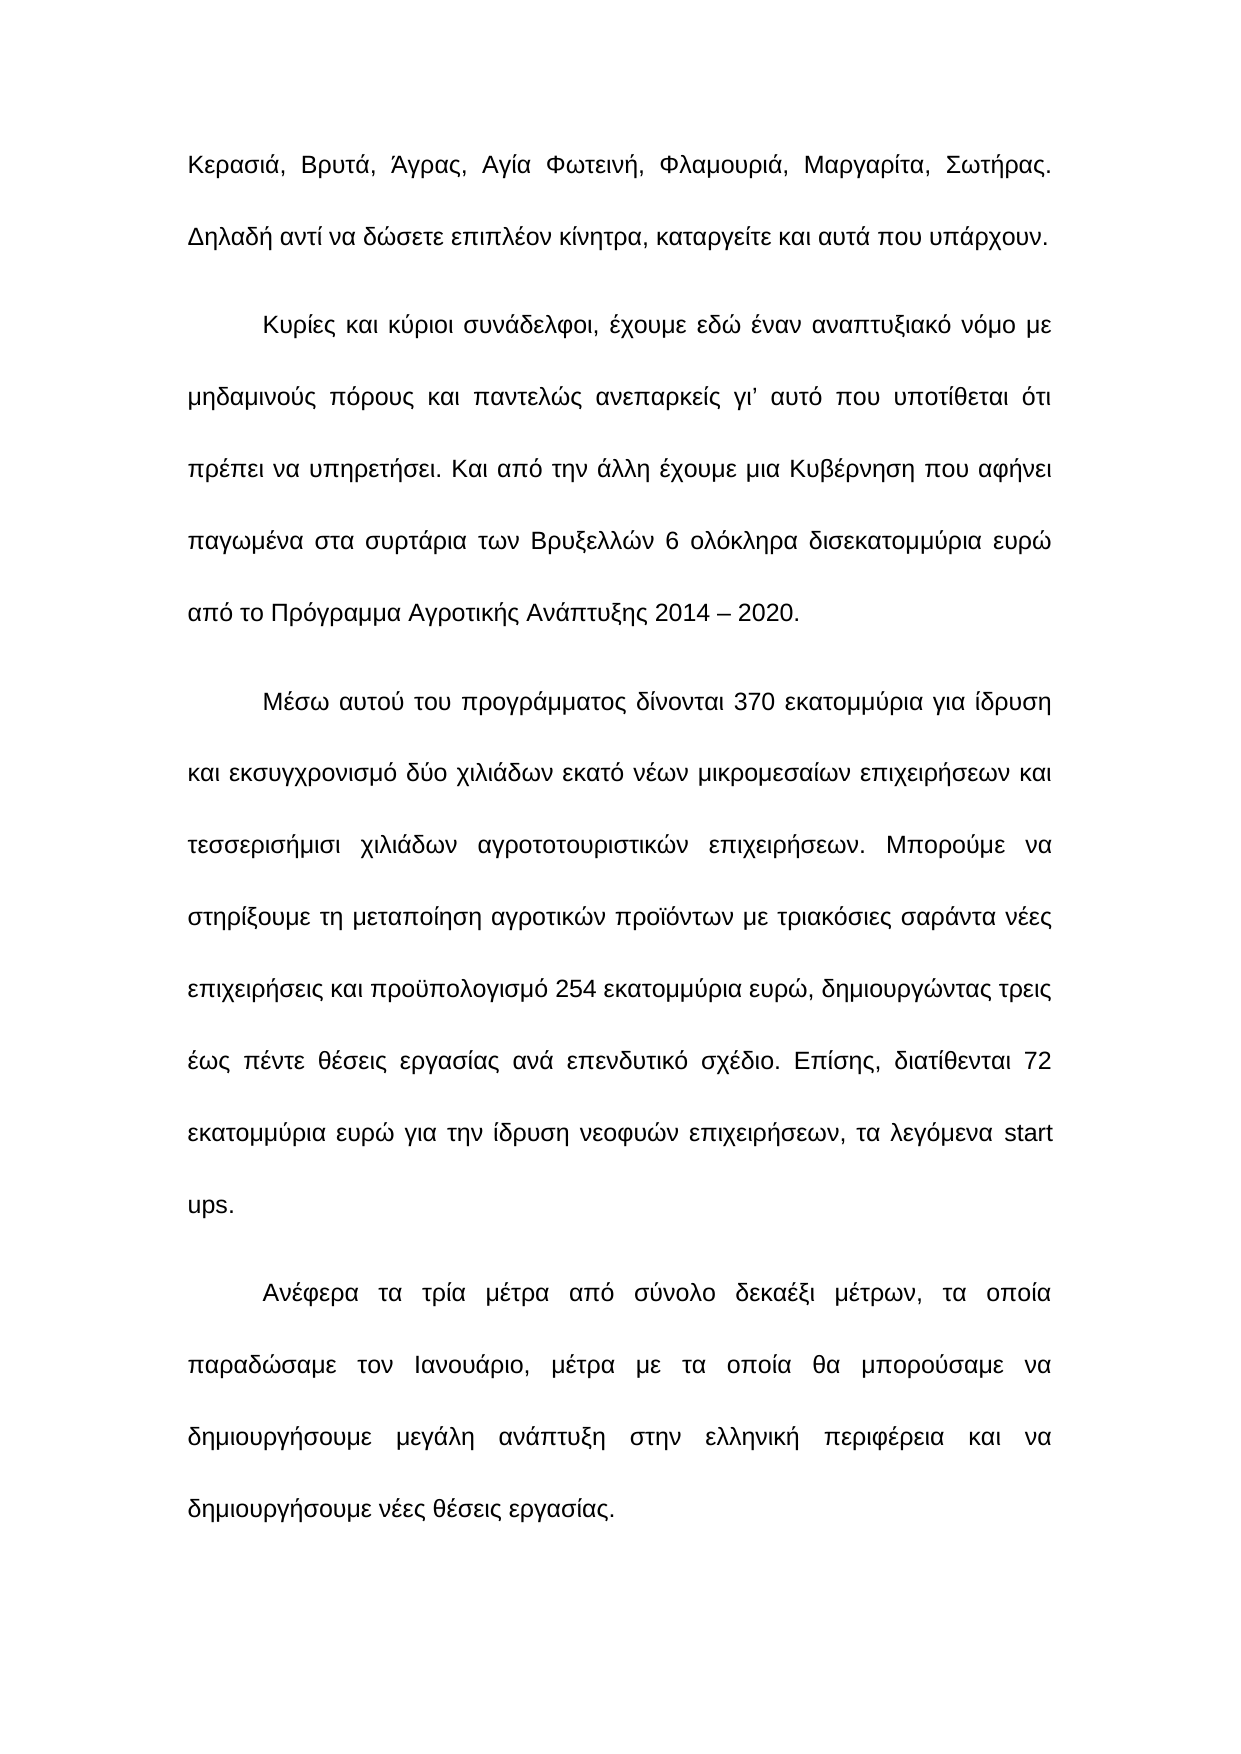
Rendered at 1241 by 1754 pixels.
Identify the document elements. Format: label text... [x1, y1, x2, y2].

text Ανέφερα τα τρία μέτρα από σύνολο δεκαέξι μέτρων, τα οποία παραδώσαμε τον Ιανουάριο, μέτρα με τα οποία θα μπορούσαμε να δημιουργήσουμε μεγάλη ανάπτυξη στην ελληνική περιφέρεια και να δημιουργήσουμε νέες θέσεις εργασίας. [187, 1278, 1053, 1522]
text Κυρίες και κύριοι συνάδελφοι, έχουμε εδώ έναν αναπτυξιακό νόμο με μηδαμινούς πόρους και παντελώς ανεπαρκείς γι’ αυτό που υποτίθεται ότι πρέπει να υπηρετήσει. Και από την άλλη έχουμε μια Κυβέρνηση που αφήνει παγωμένα στα συρτάρια των Βρυξελλών 6 ολόκληρα δισεκατομμύρια ευρώ από το Πρόγραμμα Αγροτικής Ανάπτυξης 2014 – 2020. [187, 310, 1053, 627]
text Μέσω αυτού του προγράμματος δίνονται 370 εκατομμύρια για ίδρυση και εκσυγχρονισμό δύο χιλιάδων εκατό νέων μικρομεσαίων επιχειρήσεων και τεσσερισήμισι χιλιάδων αγροτοτουριστικών επιχειρήσεων. Μπορούμε να στηρίξουμε τη μεταποίηση αγροτικών προϊόντων με τριακόσιες σαράντα νέες επιχειρήσεις και προϋπολογισμό 254 εκατομμύρια ευρώ, δημιουργώντας τρεις έως πέντε θέσεις εργασίας ανά επενδυτικό σχέδιο. Επίσης, διατίθενται 72 εκατομμύρια ευρώ για την ίδρυση νεοφυών επιχειρήσεων, τα λεγόμενα start ups. [187, 686, 1053, 1218]
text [187, 150, 1053, 251]
